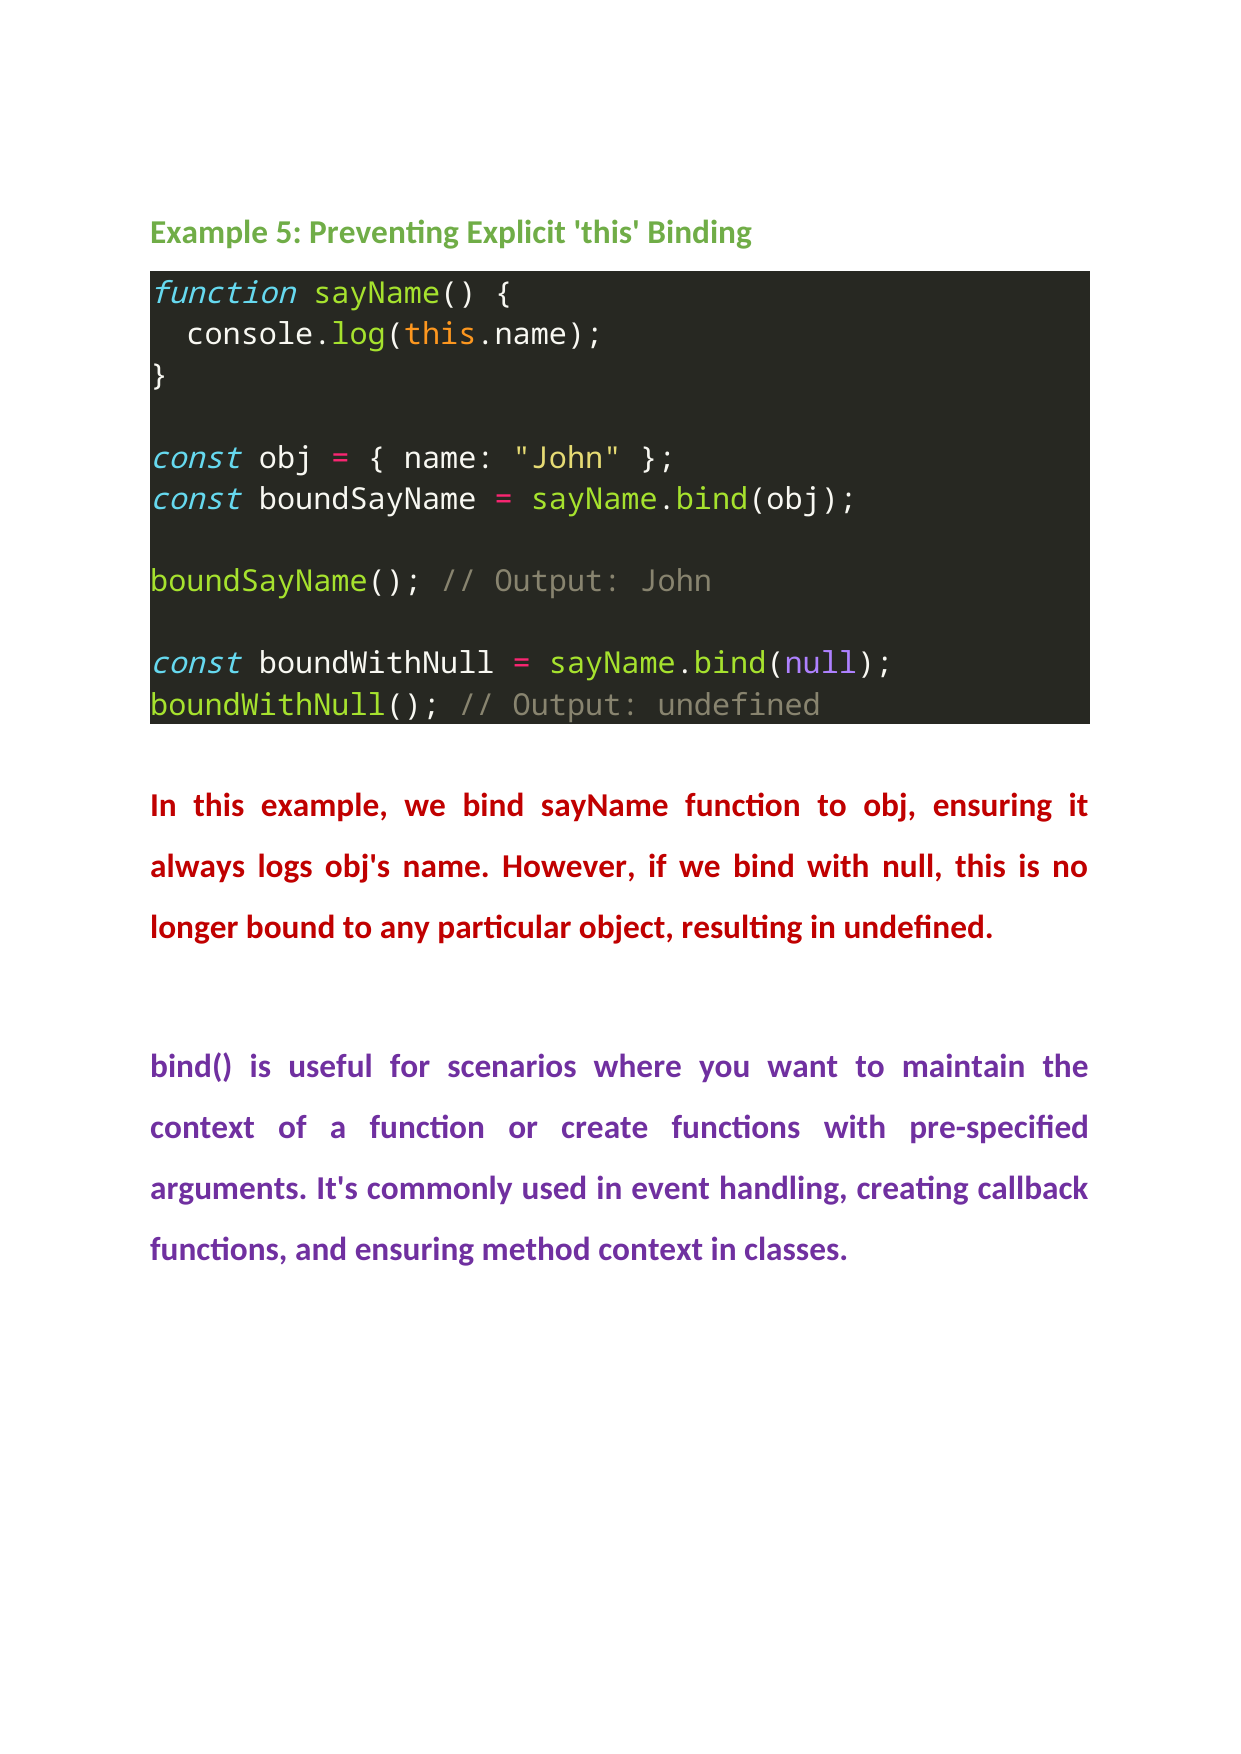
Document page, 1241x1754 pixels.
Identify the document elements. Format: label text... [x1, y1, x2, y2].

text boundSayName(); // Output: John [150, 559, 1090, 600]
text bind() is useful for scenarios where you want to maintain the context of a function or create functions with pre-specified arguments. It's commonly used in event handling, creating callback functions, and ensuring method context in classes. [150, 1045, 1090, 1269]
text console.log(this.name); [150, 312, 1090, 353]
text const obj = { name: "John" }; [150, 436, 1090, 477]
text const boundWithNull = sayName.bind(null); [150, 642, 1090, 683]
text function sayName() { [150, 271, 1090, 312]
text boundWithNull(); // Output: undefined [150, 683, 1090, 724]
text Example 5: Preventing Explicit 'this' Binding [150, 211, 1090, 251]
text const boundSayName = sayName.bind(obj); [150, 477, 1090, 518]
text } [150, 353, 1090, 395]
text In this example, we bind sayName function to obj, ensuring it always logs obj's name. However, if we bind with null, this is no longer bound to any particular object, resulting in undefined. [150, 784, 1090, 947]
